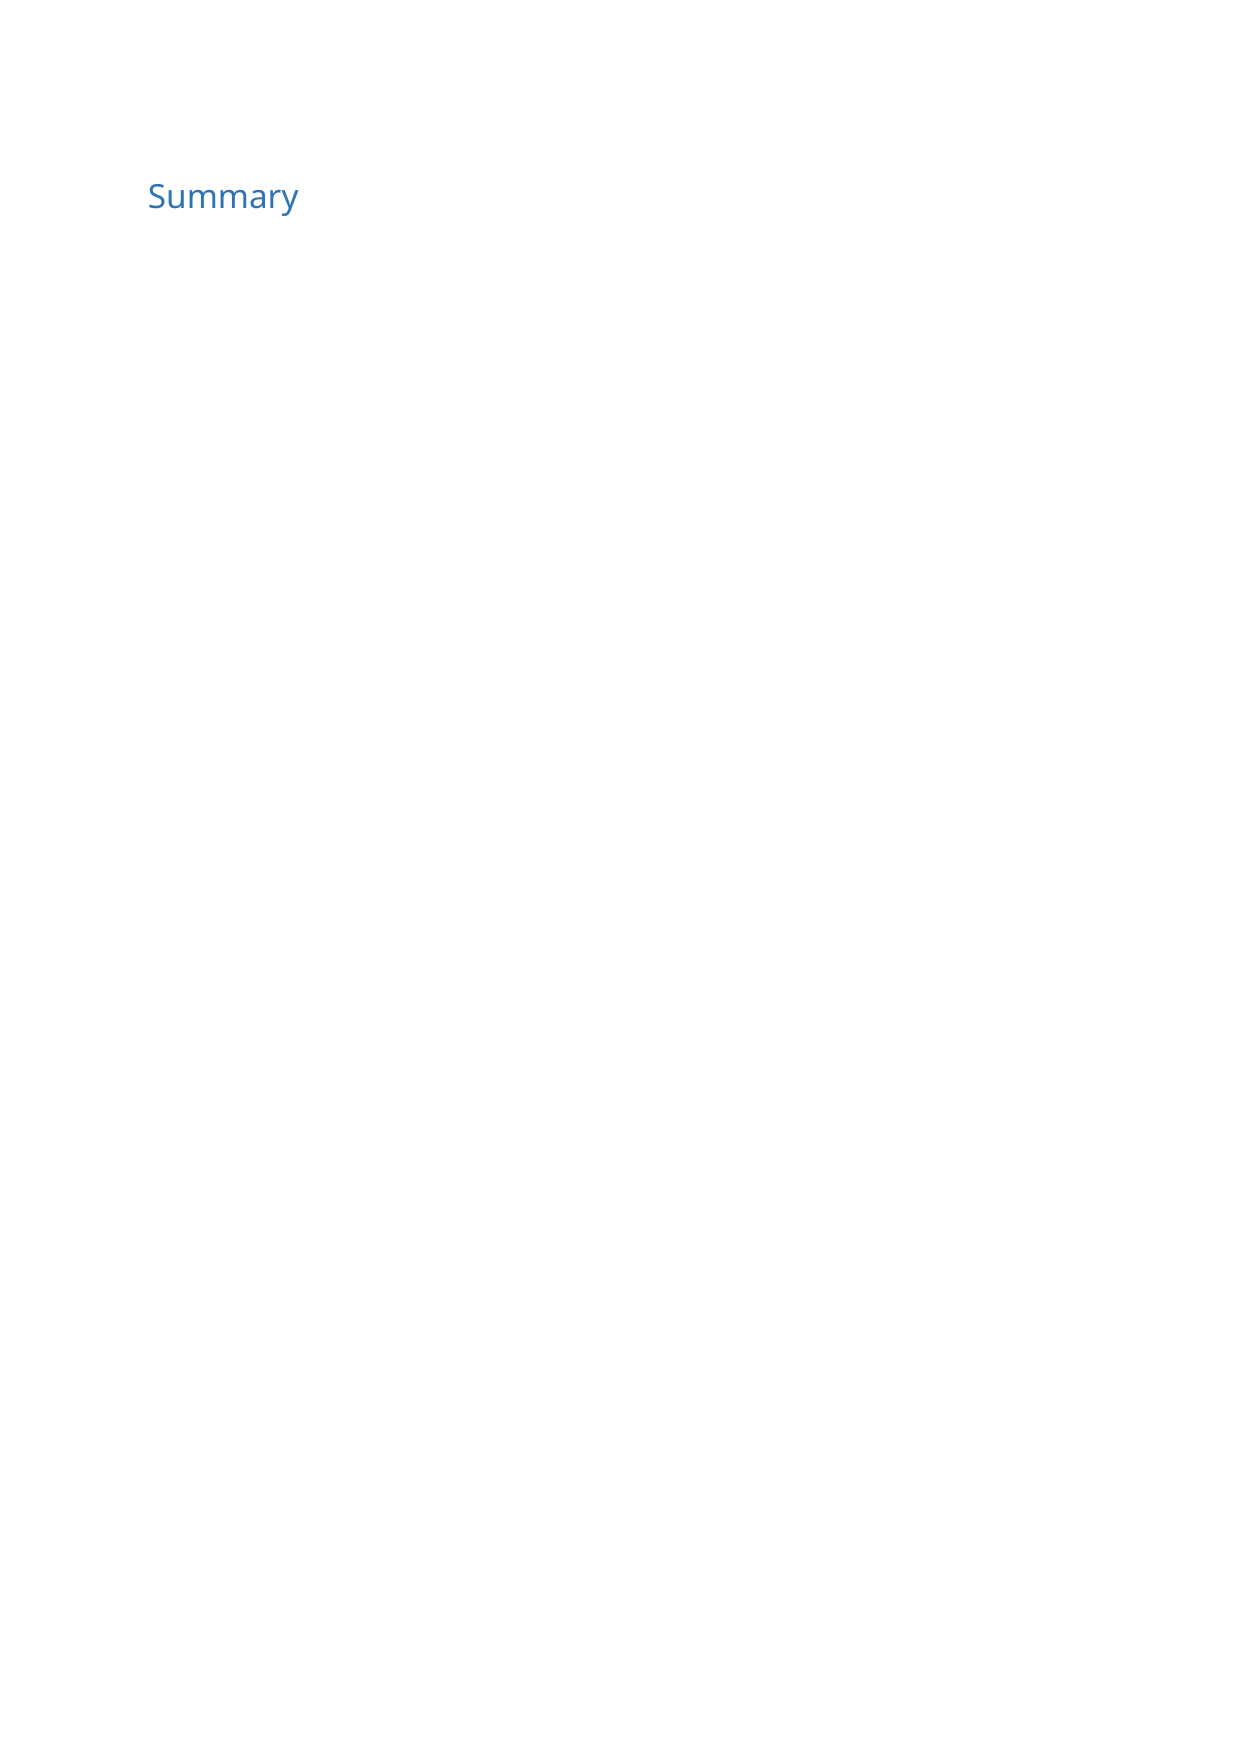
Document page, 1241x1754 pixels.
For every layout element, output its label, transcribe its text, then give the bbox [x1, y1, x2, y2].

subtitle Summary [148, 173, 1093, 218]
